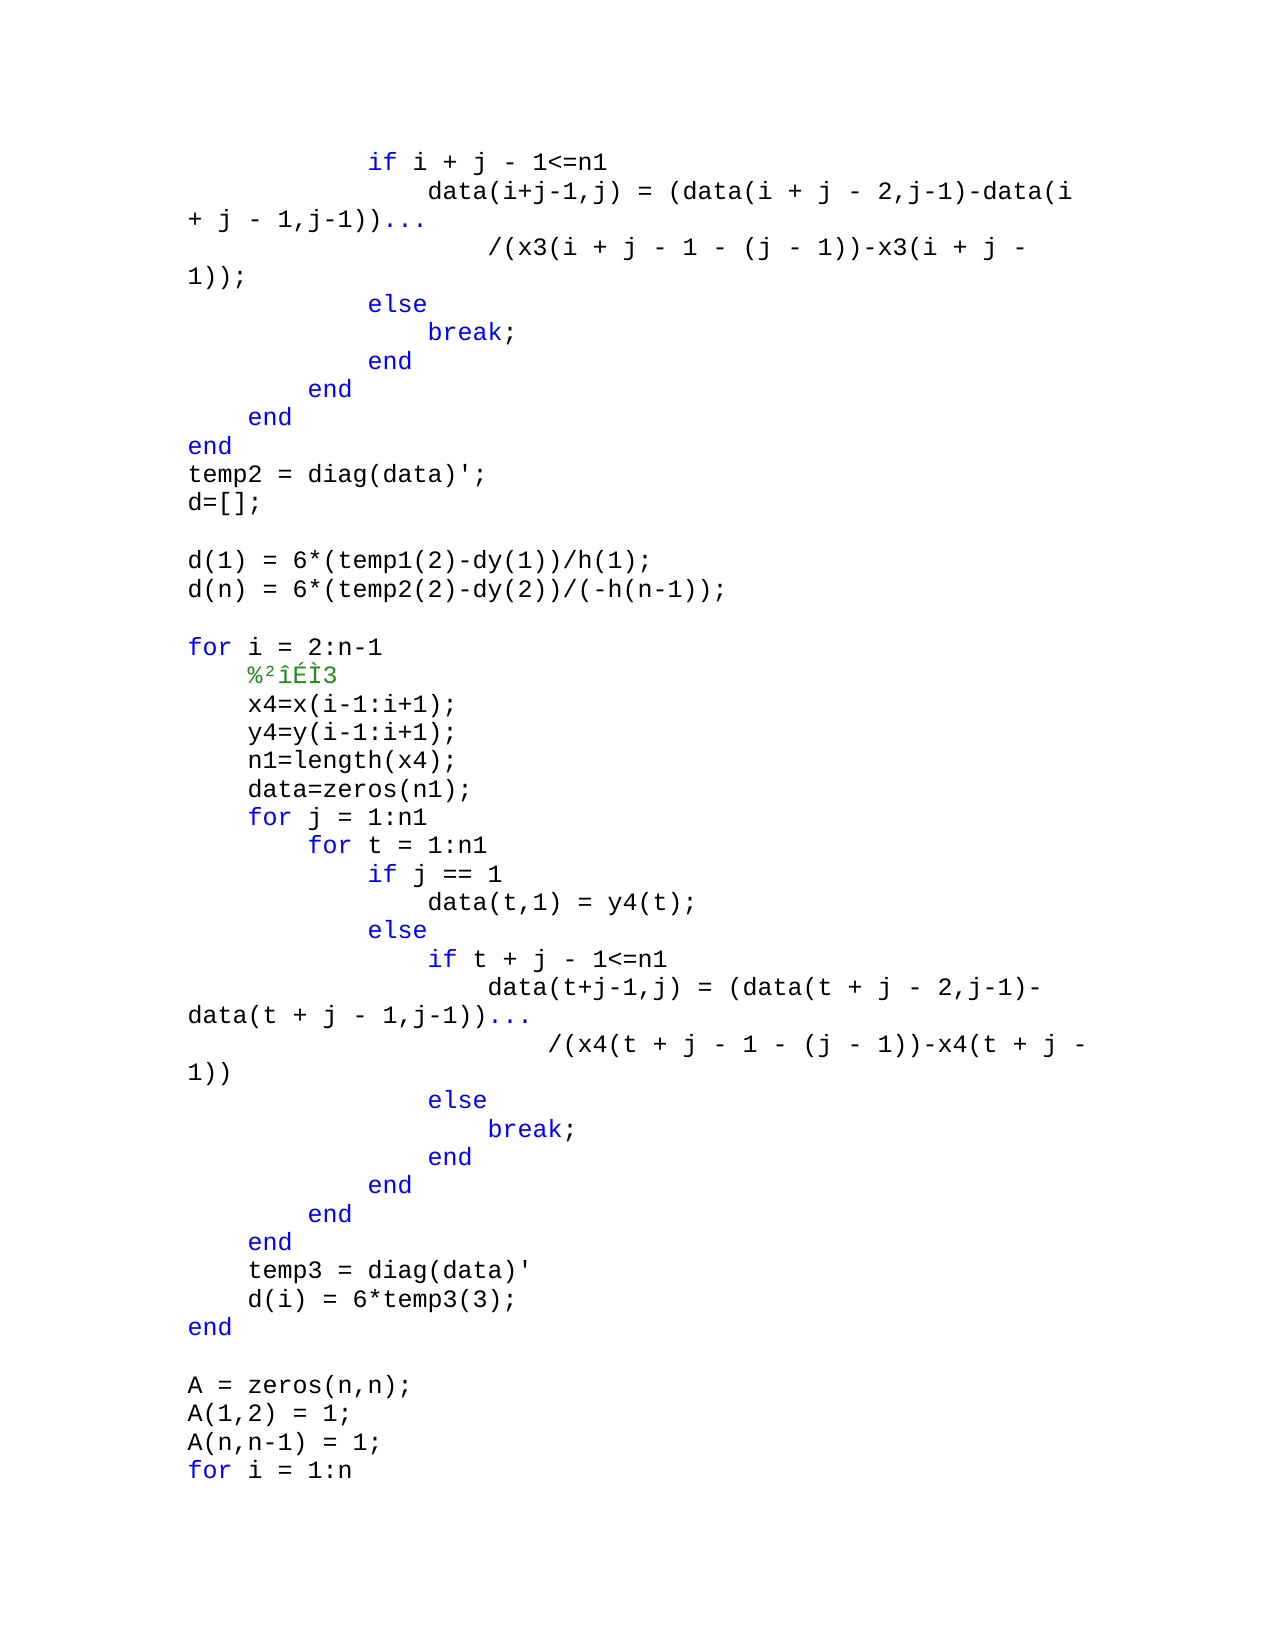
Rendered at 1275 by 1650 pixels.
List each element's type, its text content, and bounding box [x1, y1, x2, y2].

text d(i) = 6*temp3(3); [187, 1286, 1087, 1314]
text A(1,2) = 1; [187, 1401, 1087, 1429]
text data=zeros(n1); [187, 776, 1087, 804]
text /(x4(t + j - 1 - (j - 1))-x4(t + j - 1)) [187, 1031, 1087, 1088]
text data(t,1) = y4(t); [187, 889, 1087, 918]
text end [187, 377, 1087, 405]
text end [187, 348, 1087, 377]
text A(n,n-1) = 1; [187, 1429, 1087, 1458]
text else [187, 918, 1087, 946]
text d(n) = 6*(temp2(2)-dy(2))/(-h(n-1)); [187, 576, 1087, 605]
text if i + j - 1<=n1 [187, 150, 1087, 178]
text end [187, 1229, 1087, 1258]
text end [187, 1144, 1087, 1173]
text if t + j - 1<=n1 [187, 946, 1087, 974]
text x4=x(i-1:i+1); [187, 691, 1087, 719]
text end [187, 1173, 1087, 1201]
text data(i+j-1,j) = (data(i + j - 2,j-1)-data(i + j - 1,j-1))... [187, 178, 1087, 235]
text d=[]; [187, 490, 1087, 518]
text break; [187, 1116, 1087, 1144]
text for j = 1:n1 [187, 804, 1087, 833]
text A = zeros(n,n); [187, 1373, 1087, 1401]
text end [187, 1201, 1087, 1229]
text end [187, 405, 1087, 433]
text break; [187, 320, 1087, 348]
text y4=y(i-1:i+1); [187, 719, 1087, 748]
text for i = 2:n-1 [187, 634, 1087, 663]
text %²îÉÌ3 [187, 663, 1087, 691]
text else [187, 1088, 1087, 1116]
text n1=length(x4); [187, 748, 1087, 776]
text if j == 1 [187, 861, 1087, 889]
text d(1) = 6*(temp1(2)-dy(1))/h(1); [187, 548, 1087, 576]
text data(t+j-1,j) = (data(t + j - 2,j-1)-data(t + j - 1,j-1))... [187, 974, 1087, 1031]
text end [187, 433, 1087, 462]
text temp2 = diag(data)'; [187, 462, 1087, 490]
text else [187, 292, 1087, 320]
text for i = 1:n [187, 1458, 1087, 1486]
text end [187, 1314, 1087, 1343]
text for t = 1:n1 [187, 833, 1087, 861]
text /(x3(i + j - 1 - (j - 1))-x3(i + j - 1)); [187, 235, 1087, 292]
text temp3 = diag(data)' [187, 1258, 1087, 1286]
